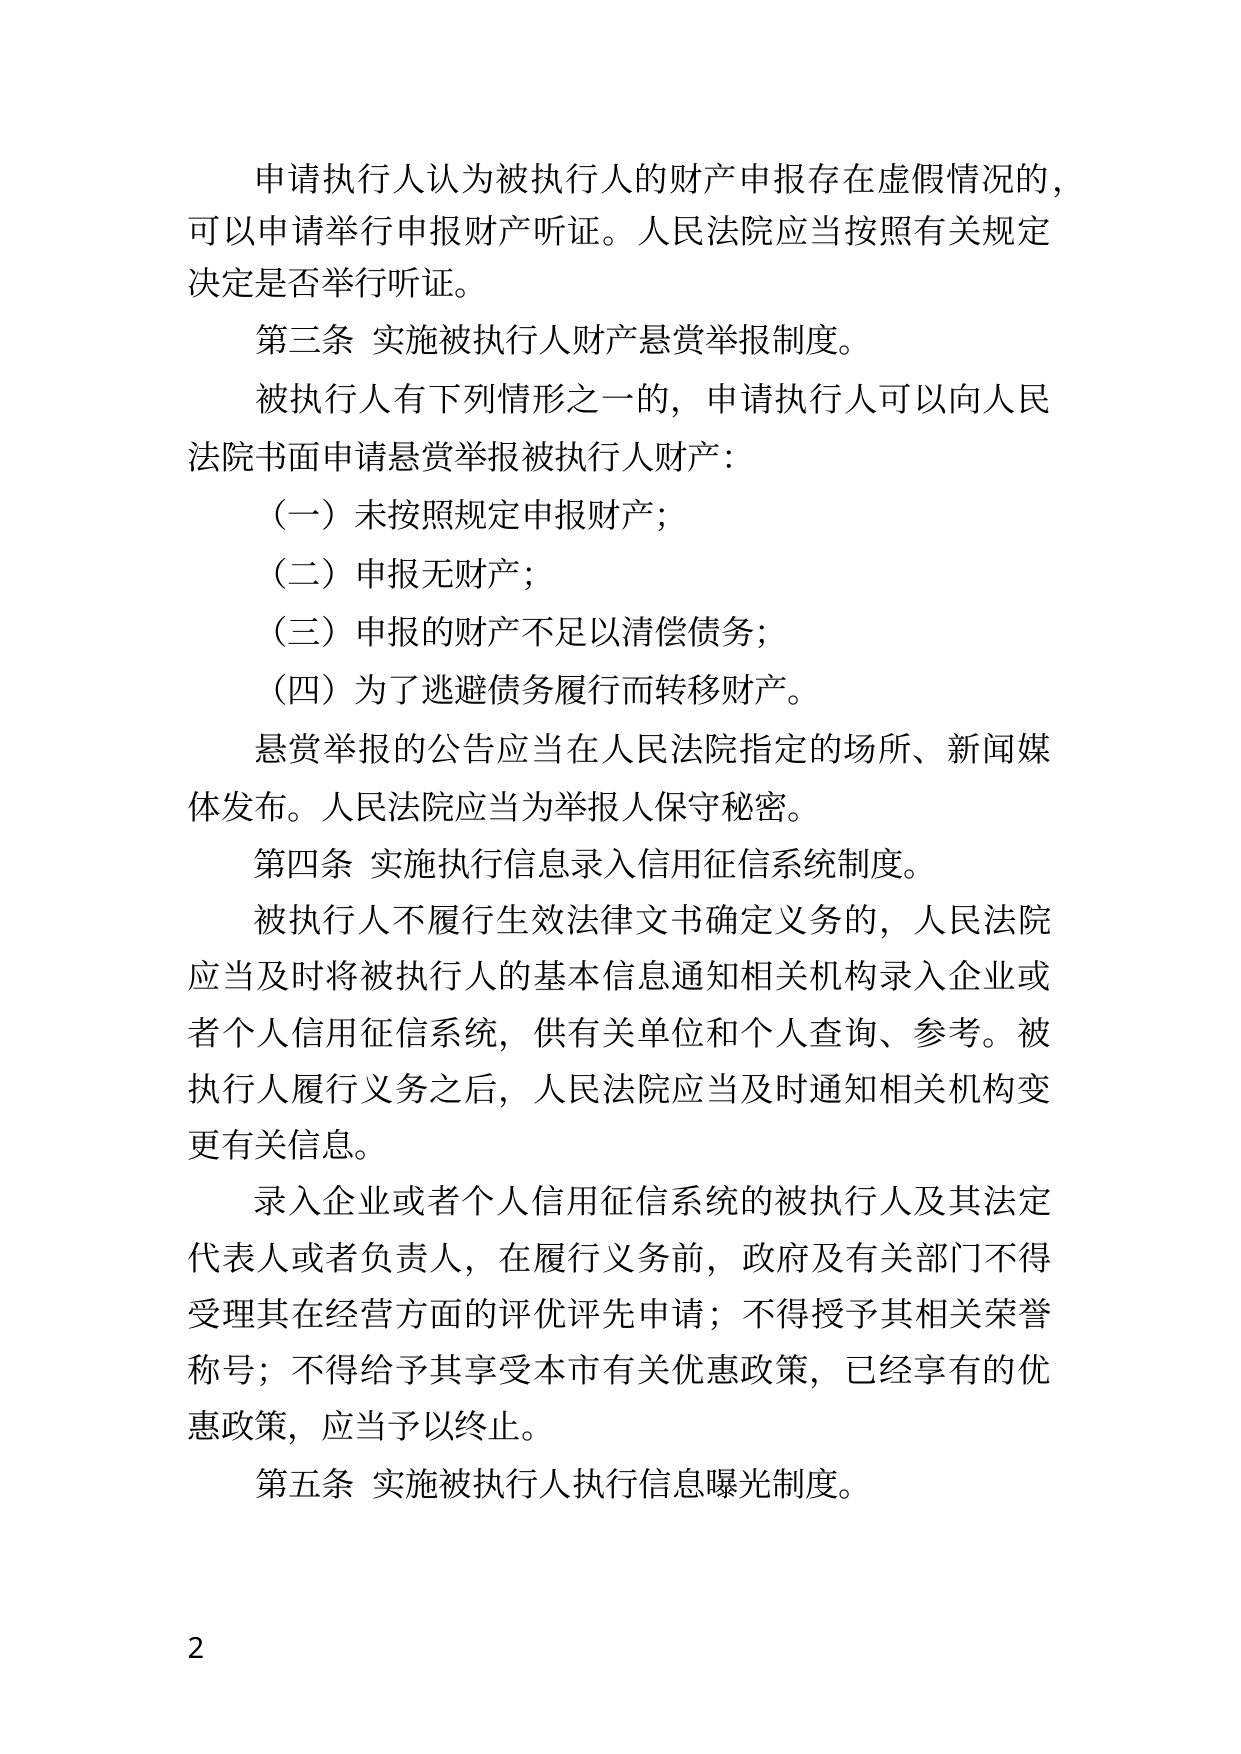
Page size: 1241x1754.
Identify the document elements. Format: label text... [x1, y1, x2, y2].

text （三）申报的财产不足以清偿债务； [187, 598, 1053, 656]
text 申请执行人认为被执行人的财产申报存在虚假情况的，可以申请举行申报财产听证。人民法院应当按照有关规定决定是否举行听证。 [187, 150, 1053, 306]
text 被执行人有下列情形之一的，申请执行人可以向人民法院书面申请悬赏举报被执行人财产： [187, 364, 1053, 481]
text （四）为了逃避债务履行而转移财产。 [187, 656, 1053, 714]
text （二）申报无财产； [187, 539, 1053, 598]
text 第五条 实施被执行人执行信息曝光制度。 [187, 1450, 1053, 1508]
text 录入企业或者个人信用征信系统的被执行人及其法定代表人或者负责人，在履行义务前，政府及有关部门不得受理其在经营方面的评优评先申请；不得授予其相关荣誉称号；不得给予其享受本市有关优惠政策，已经享有的优惠政策，应当予以终止。 [187, 1169, 1053, 1450]
text 第四条 实施执行信息录入信用征信系统制度。 [187, 831, 1053, 887]
text 第三条 实施被执行人财产悬赏举报制度。 [187, 306, 1053, 364]
text 被执行人不履行生效法律文书确定义务的，人民法院应当及时将被执行人的基本信息通知相关机构录入企业或者个人信用征信系统，供有关单位和个人查询、参考。被执行人履行义务之后，人民法院应当及时通知相关机构变更有关信息。 [187, 887, 1053, 1169]
text （一）未按照规定申报财产； [187, 481, 1053, 539]
text 悬赏举报的公告应当在人民法院指定的场所、新闻媒体发布。人民法院应当为举报人保守秘密。 [187, 714, 1053, 831]
